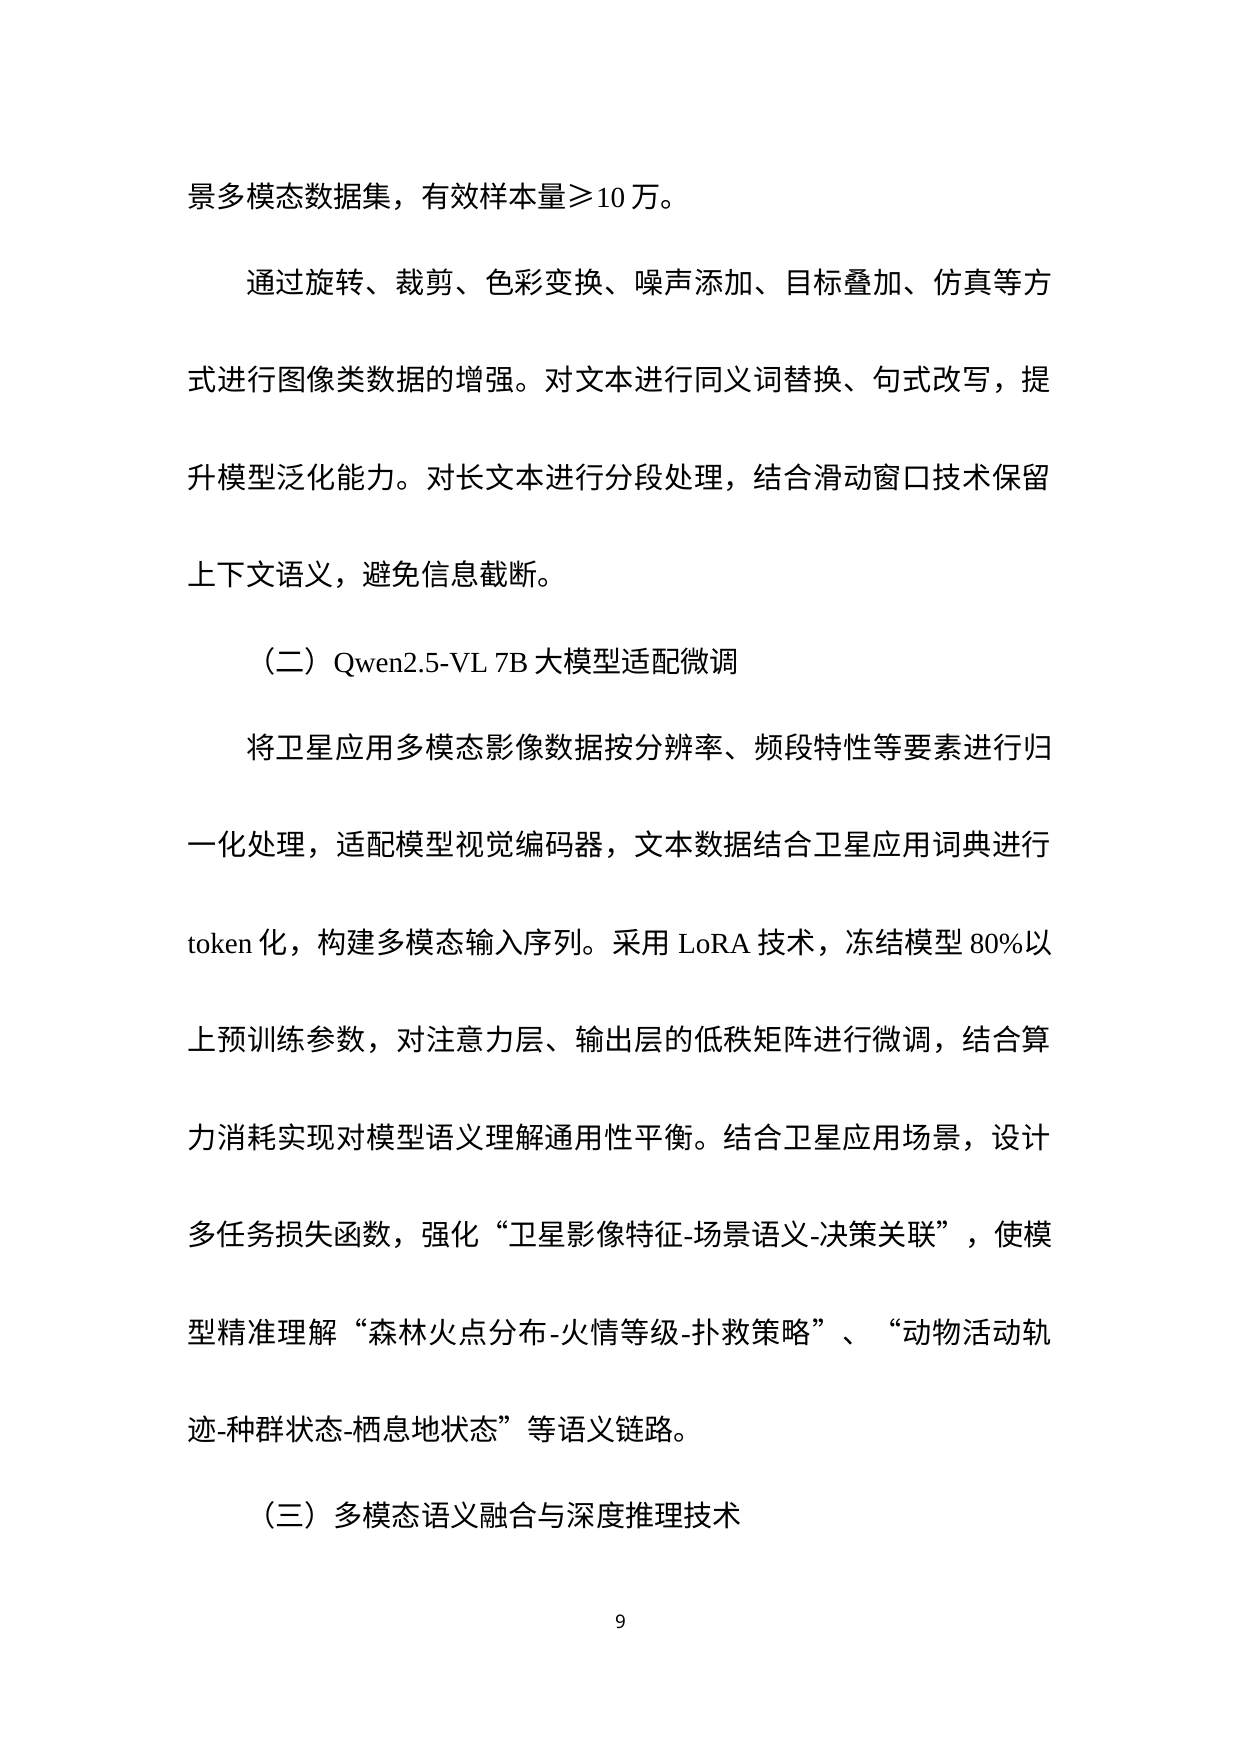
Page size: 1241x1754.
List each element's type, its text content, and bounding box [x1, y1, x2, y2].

text 将卫星应用多模态影像数据按分辨率、频段特性等要素进行归一化处理，适配模型视觉编码器，文本数据结合卫星应用词典进行token化，构建多模态输入序列。采用LoRA技术，冻结模型80%以上预训练参数，对注意力层、输出层的低秩矩阵进行微调，结合算力消耗实现对模型语义理解通用性平衡。结合卫星应用场景，设计多任务损失函数，强化“卫星影像特征-场景语义-决策关联”，使模型精准理解“森林火点分布-火情等级-扑救策略”、“动物活动轨迹-种群状态-栖息地状态”等语义链路。 [187, 713, 1053, 1460]
text （二）Qwen2.5-VL 7B大模型适配微调 [187, 627, 1053, 692]
text 通过旋转、裁剪、色彩变换、噪声添加、目标叠加、仿真等方式进行图像类数据的增强。对文本进行同义词替换、句式改写，提升模型泛化能力。对长文本进行分段处理，结合滑动窗口技术保留上下文语义，避免信息截断。 [187, 248, 1053, 606]
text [187, 162, 1053, 227]
text （三）多模态语义融合与深度推理技术 [187, 1482, 1053, 1547]
